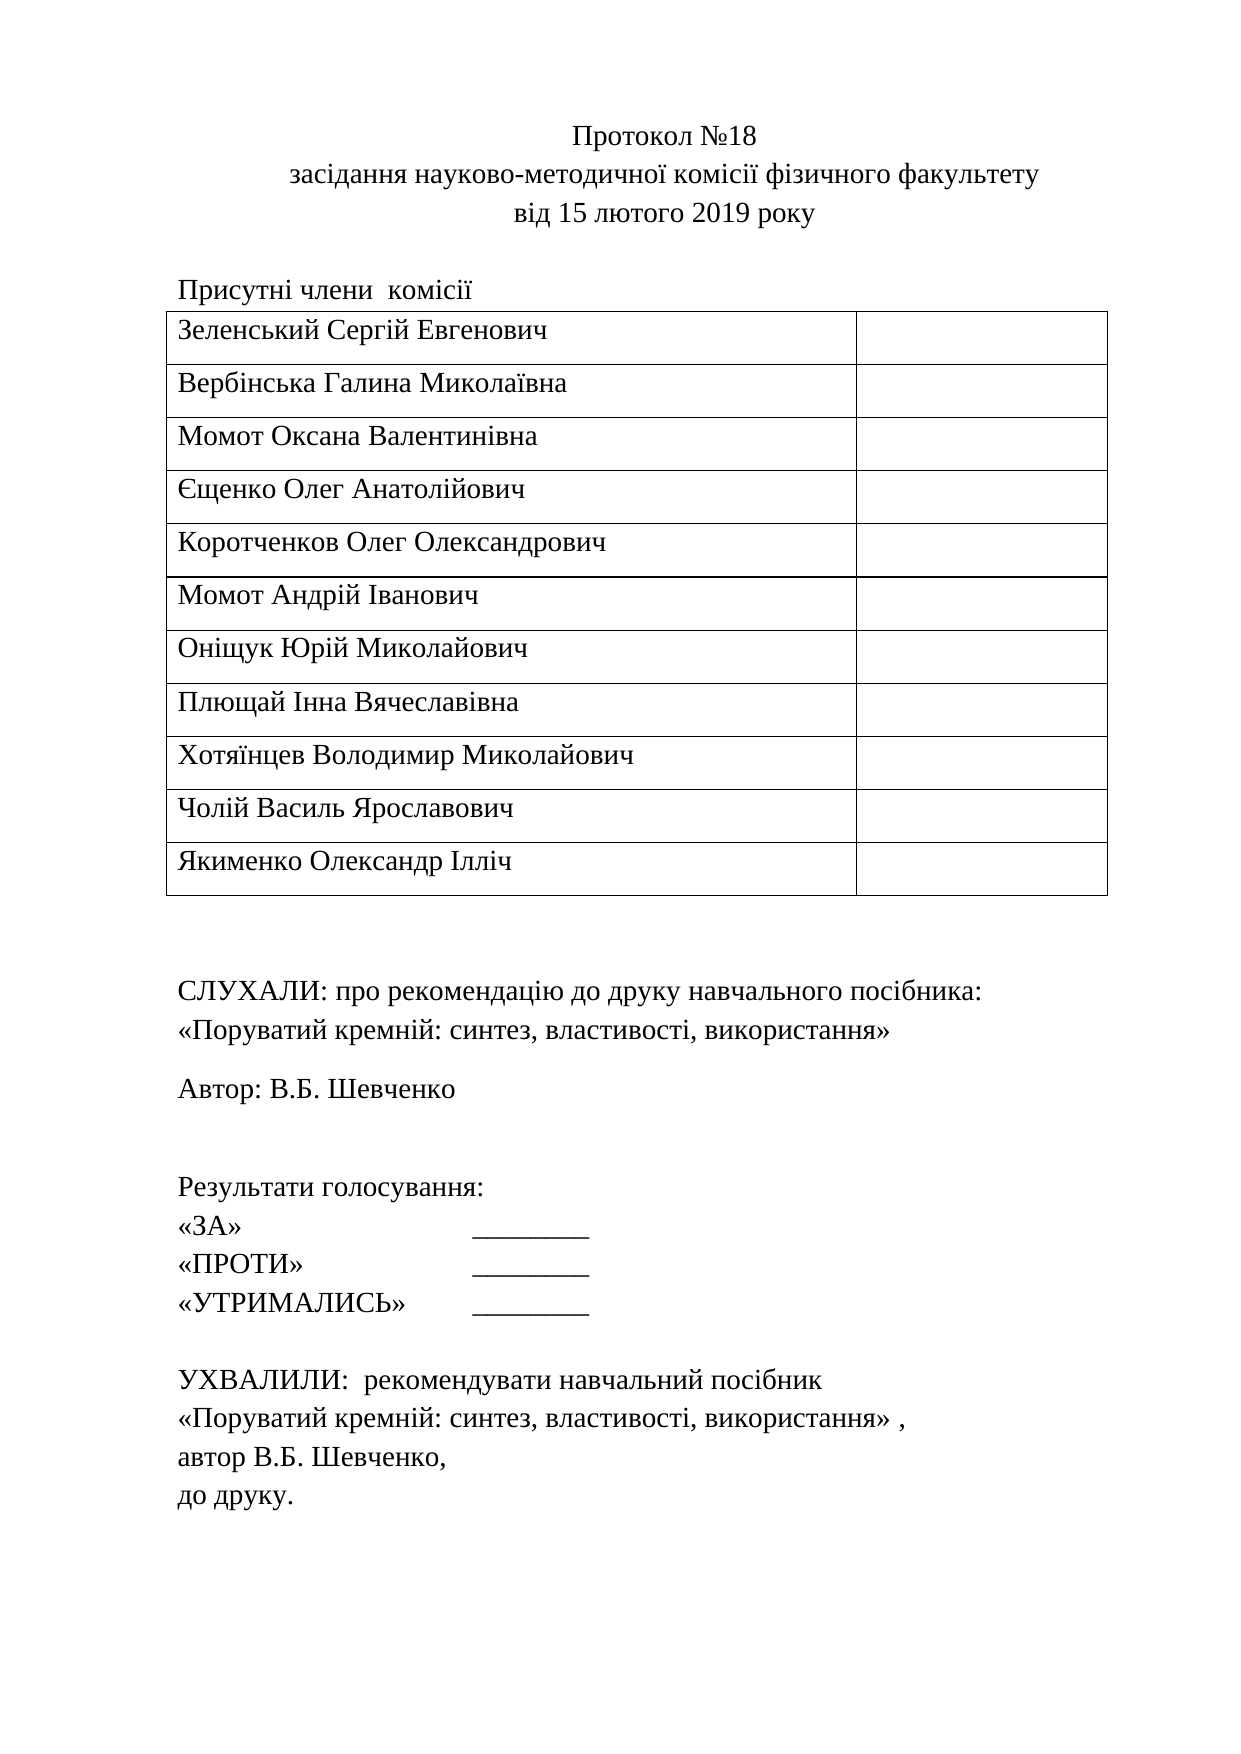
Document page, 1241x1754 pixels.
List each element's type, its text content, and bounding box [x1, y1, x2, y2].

text УХВАЛИЛИ: рекомендувати навчальний посібник [177, 1362, 1152, 1395]
text «ЗА» ________ [177, 1208, 1152, 1241]
table_cell [857, 843, 1107, 895]
text Присутні члени комісії [177, 272, 1152, 306]
table_header [857, 312, 1107, 364]
text СЛУХАЛИ: про рекомендацію до друку навчального посібника: [177, 973, 1152, 1007]
table_cell Момот Андрій Іванович [167, 578, 856, 629]
text «ПРОТИ» ________ [177, 1246, 1152, 1280]
table_cell Момот Оксана Валентинівна [167, 418, 856, 470]
table_cell Хотяїнцев Володимир Миколайович [167, 737, 856, 789]
text до друку. [177, 1477, 1152, 1511]
table_cell Плющай Інна Вячеславівна [167, 684, 856, 736]
table_cell Єщенко Олег Анатолійович [167, 471, 856, 523]
text «Поруватий кремній: синтез, властивості, використання» , [177, 1400, 1152, 1434]
text засідання науково-методичної комісії фізичного факультету [177, 157, 1152, 190]
table_cell Вербінська Галина Миколаївна [167, 365, 856, 417]
text «УТРИМАЛИСЬ» ________ [177, 1285, 1152, 1318]
table_cell Коротченков Олег Олександрович [167, 524, 856, 576]
text Протокол №18 [177, 118, 1152, 152]
table_cell [857, 684, 1107, 736]
text від 15 лютого 2019 року [177, 195, 1152, 229]
table_cell [857, 790, 1107, 842]
text автор В.Б. Шевченко, [177, 1439, 1152, 1472]
table_cell Якименко Олександр Ілліч [167, 843, 856, 895]
table_cell [857, 578, 1107, 629]
table_cell [857, 471, 1107, 523]
table_cell [857, 524, 1107, 576]
table_cell [857, 631, 1107, 683]
table_header Зеленський Сергій Евгенович [167, 312, 856, 364]
text Автор: В.Б. Шевченко [177, 1071, 1152, 1105]
text Результати голосування: [177, 1169, 1152, 1203]
table_cell Оніщук Юрій Миколайович [167, 631, 856, 683]
table_cell Чолій Василь Ярославович [167, 790, 856, 842]
table_cell [857, 365, 1107, 417]
table_cell [857, 737, 1107, 789]
text «Поруватий кремній: синтез, властивості, використання» [177, 1012, 1152, 1045]
table_cell [857, 418, 1107, 470]
